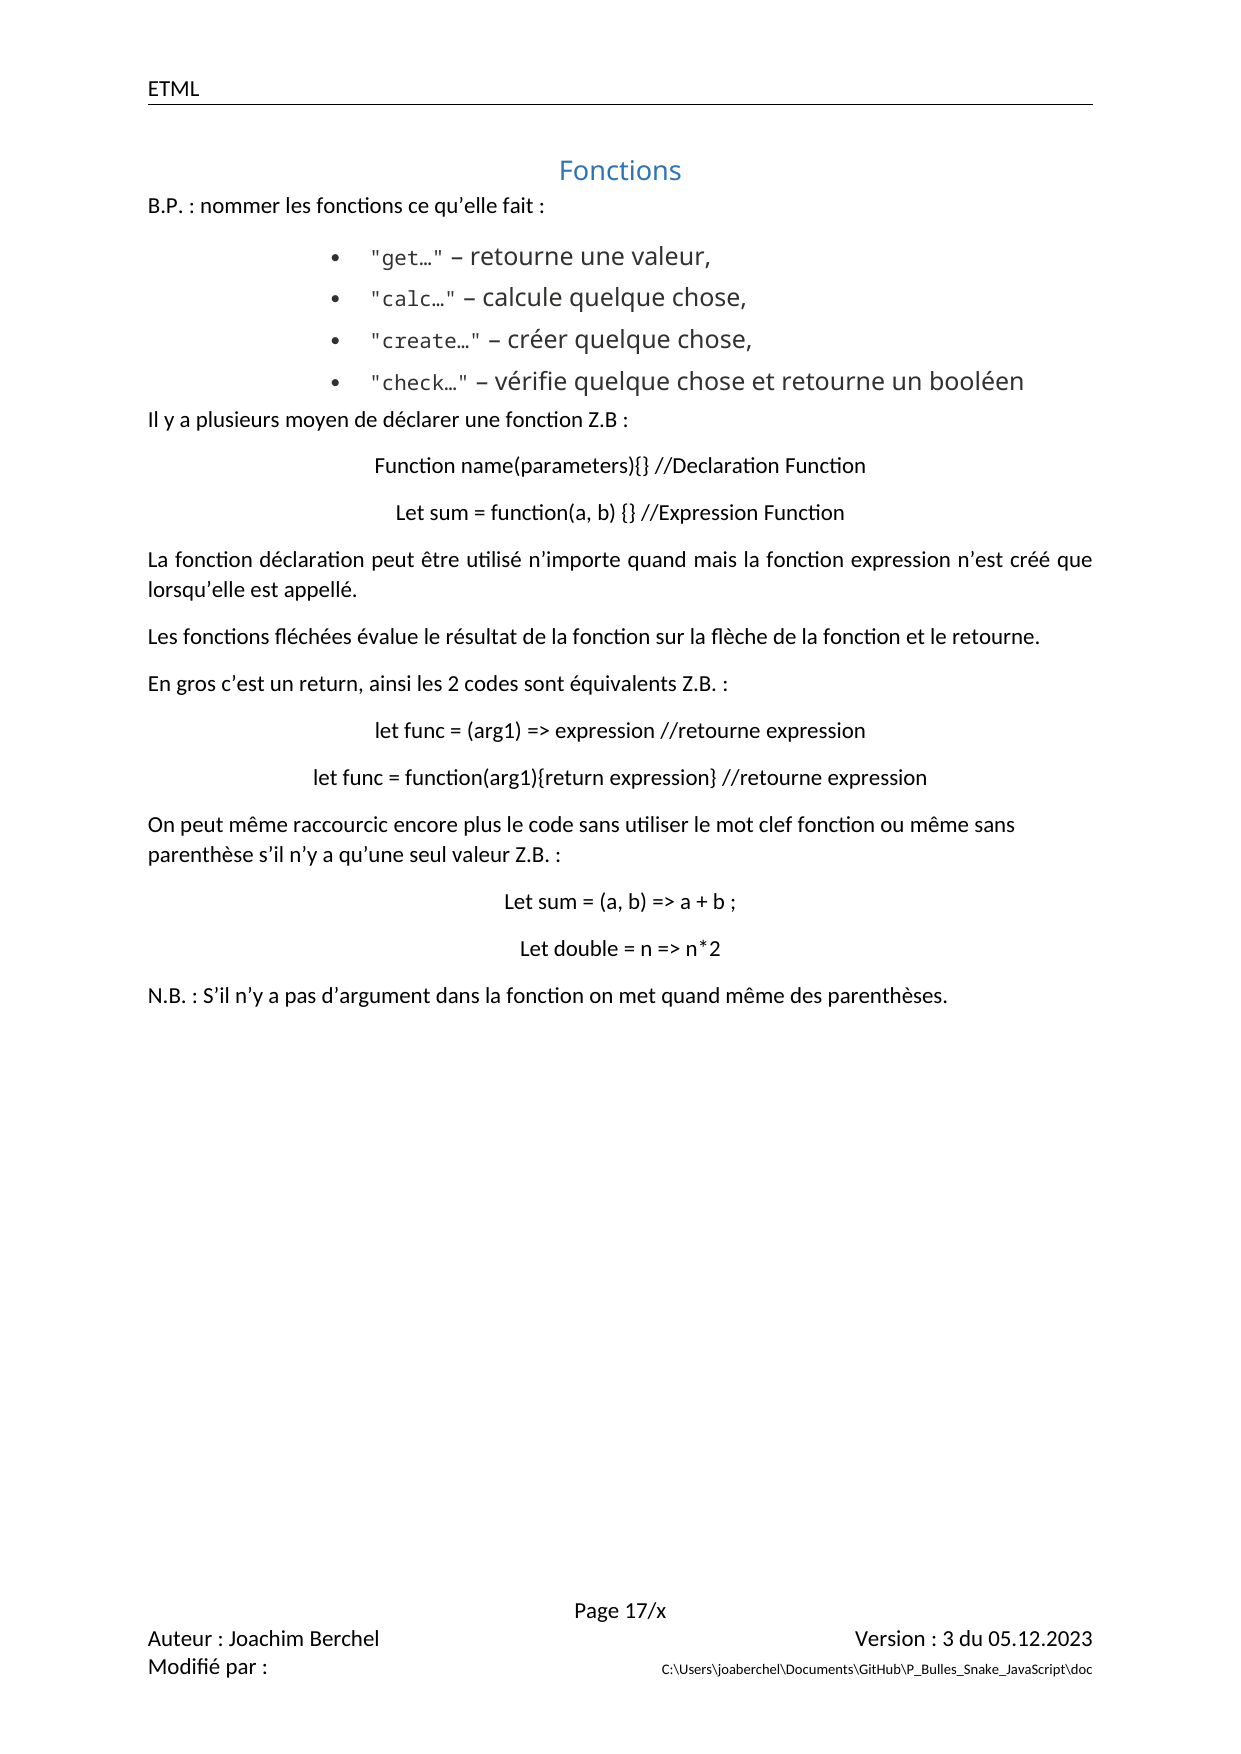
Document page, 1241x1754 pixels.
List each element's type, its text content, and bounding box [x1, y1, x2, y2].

list "create…" – créer quelque chose, [332, 322, 1093, 356]
list "calc…" – calcule quelque chose, [332, 280, 1093, 314]
text Let double = n => n*2 [148, 934, 1093, 962]
text let func = function(arg1){return expression} //retourne expression [148, 763, 1093, 791]
subtitle Fonctions [148, 152, 1093, 189]
text En gros c’est un return, ainsi les 2 codes sont équivalents Z.B. : [148, 669, 1093, 697]
text La fonction déclaration peut être utilisé n’importe quand mais la fonction expression n’est créé que lorsqu’elle est appellé. [148, 545, 1093, 603]
text N.B. : S’il n’y a pas d’argument dans la fonction on met quand même des parenthèses. [148, 981, 1093, 1009]
text Les fonctions fléchées évalue le résultat de la fonction sur la flèche de la fonction et le retourne. [148, 622, 1093, 650]
text B.P. : nommer les fonctions ce qu’elle fait : [148, 192, 1093, 219]
list "get…" – retourne une valeur, [332, 238, 1093, 272]
text On peut même raccourcic encore plus le code sans utiliser le mot clef fonction ou même sans parenthèse s’il n’y a qu’une seul valeur Z.B. : [148, 810, 1093, 868]
text Let sum = function(a, b) {} //Expression Function [148, 498, 1093, 526]
text Let sum = (a, b) => a + b ; [148, 887, 1093, 915]
list "check…" – vérifie quelque chose et retourne un booléen [332, 363, 1093, 397]
text let func = (arg1) => expression //retourne expression [148, 716, 1093, 744]
text Function name(parameters){} //Declaration Function [148, 452, 1093, 479]
text Il y a plusieurs moyen de déclarer une fonction Z.B : [148, 405, 1093, 433]
